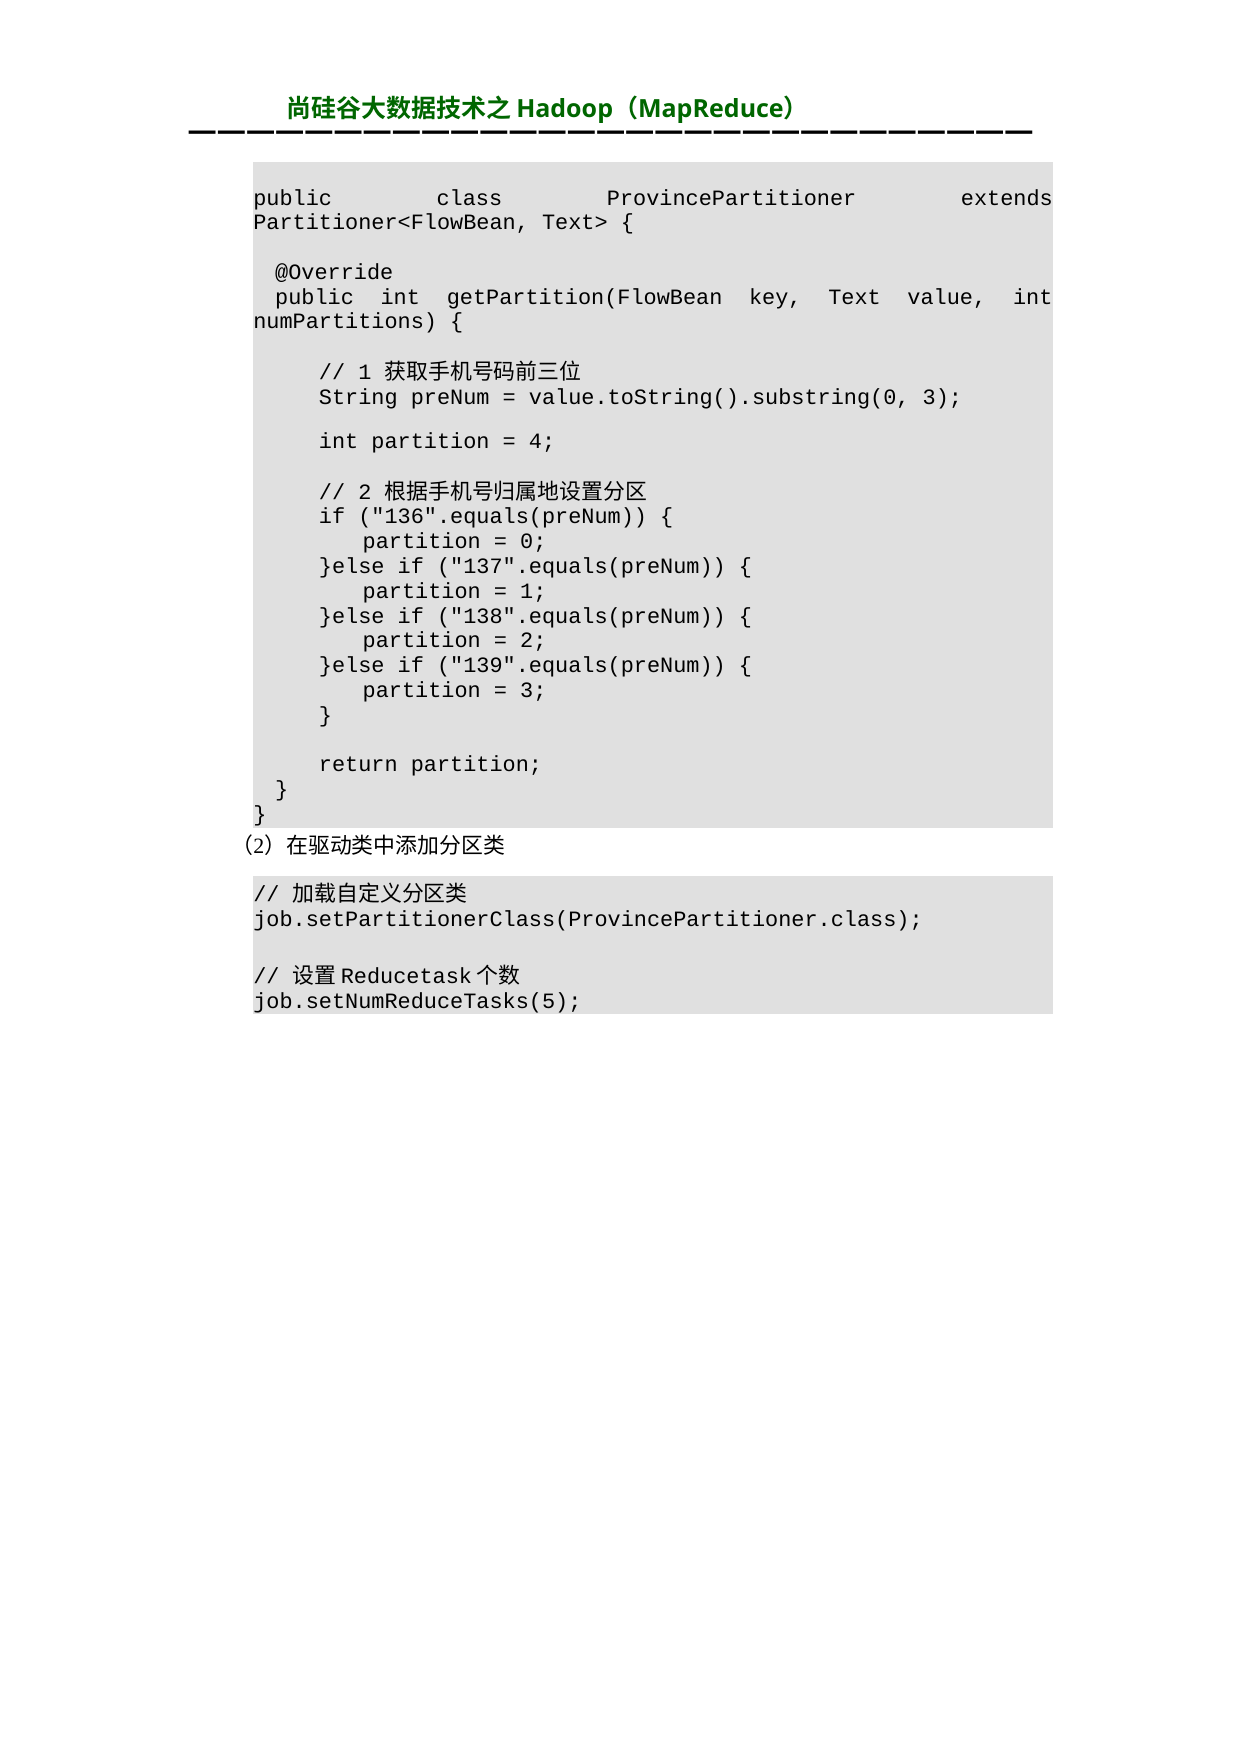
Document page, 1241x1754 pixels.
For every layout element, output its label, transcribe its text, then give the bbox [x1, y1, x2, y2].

text }else if ("137".equals(preNum)) { [253, 555, 1053, 580]
text job.setPartitionerClass(ProvincePartitioner.class); [253, 908, 1053, 933]
text String preNum = value.toString().substring(0, 3); [253, 386, 1053, 411]
text }else if ("139".equals(preNum)) { [253, 654, 1053, 679]
text （2）在驱动类中添加分区类 [187, 828, 1053, 860]
text // 加载自定义分区类 [253, 876, 1053, 908]
text partition = 0; [253, 530, 1053, 555]
text // 1 获取手机号码前三位 [253, 354, 1053, 386]
text } [253, 704, 1053, 729]
text // 设置Reducetask个数 [253, 958, 1053, 990]
text @Override [253, 261, 1053, 286]
text public class ProvincePartitioner extends Partitioner<FlowBean, Text> { [253, 187, 1053, 236]
text return partition; [253, 753, 1053, 778]
text } [253, 803, 1053, 828]
text int partition = 4; [253, 430, 1053, 455]
text partition = 1; [253, 580, 1053, 605]
text partition = 2; [253, 629, 1053, 654]
text } [253, 778, 1053, 803]
text job.setNumReduceTasks(5); [253, 990, 1053, 1014]
text // 2 根据手机号归属地设置分区 [253, 474, 1053, 506]
text public int getPartition(FlowBean key, Text value, int numPartitions) { [253, 286, 1053, 336]
text if ("136".equals(preNum)) { [253, 506, 1053, 530]
text partition = 3; [253, 679, 1053, 704]
text }else if ("138".equals(preNum)) { [253, 605, 1053, 629]
